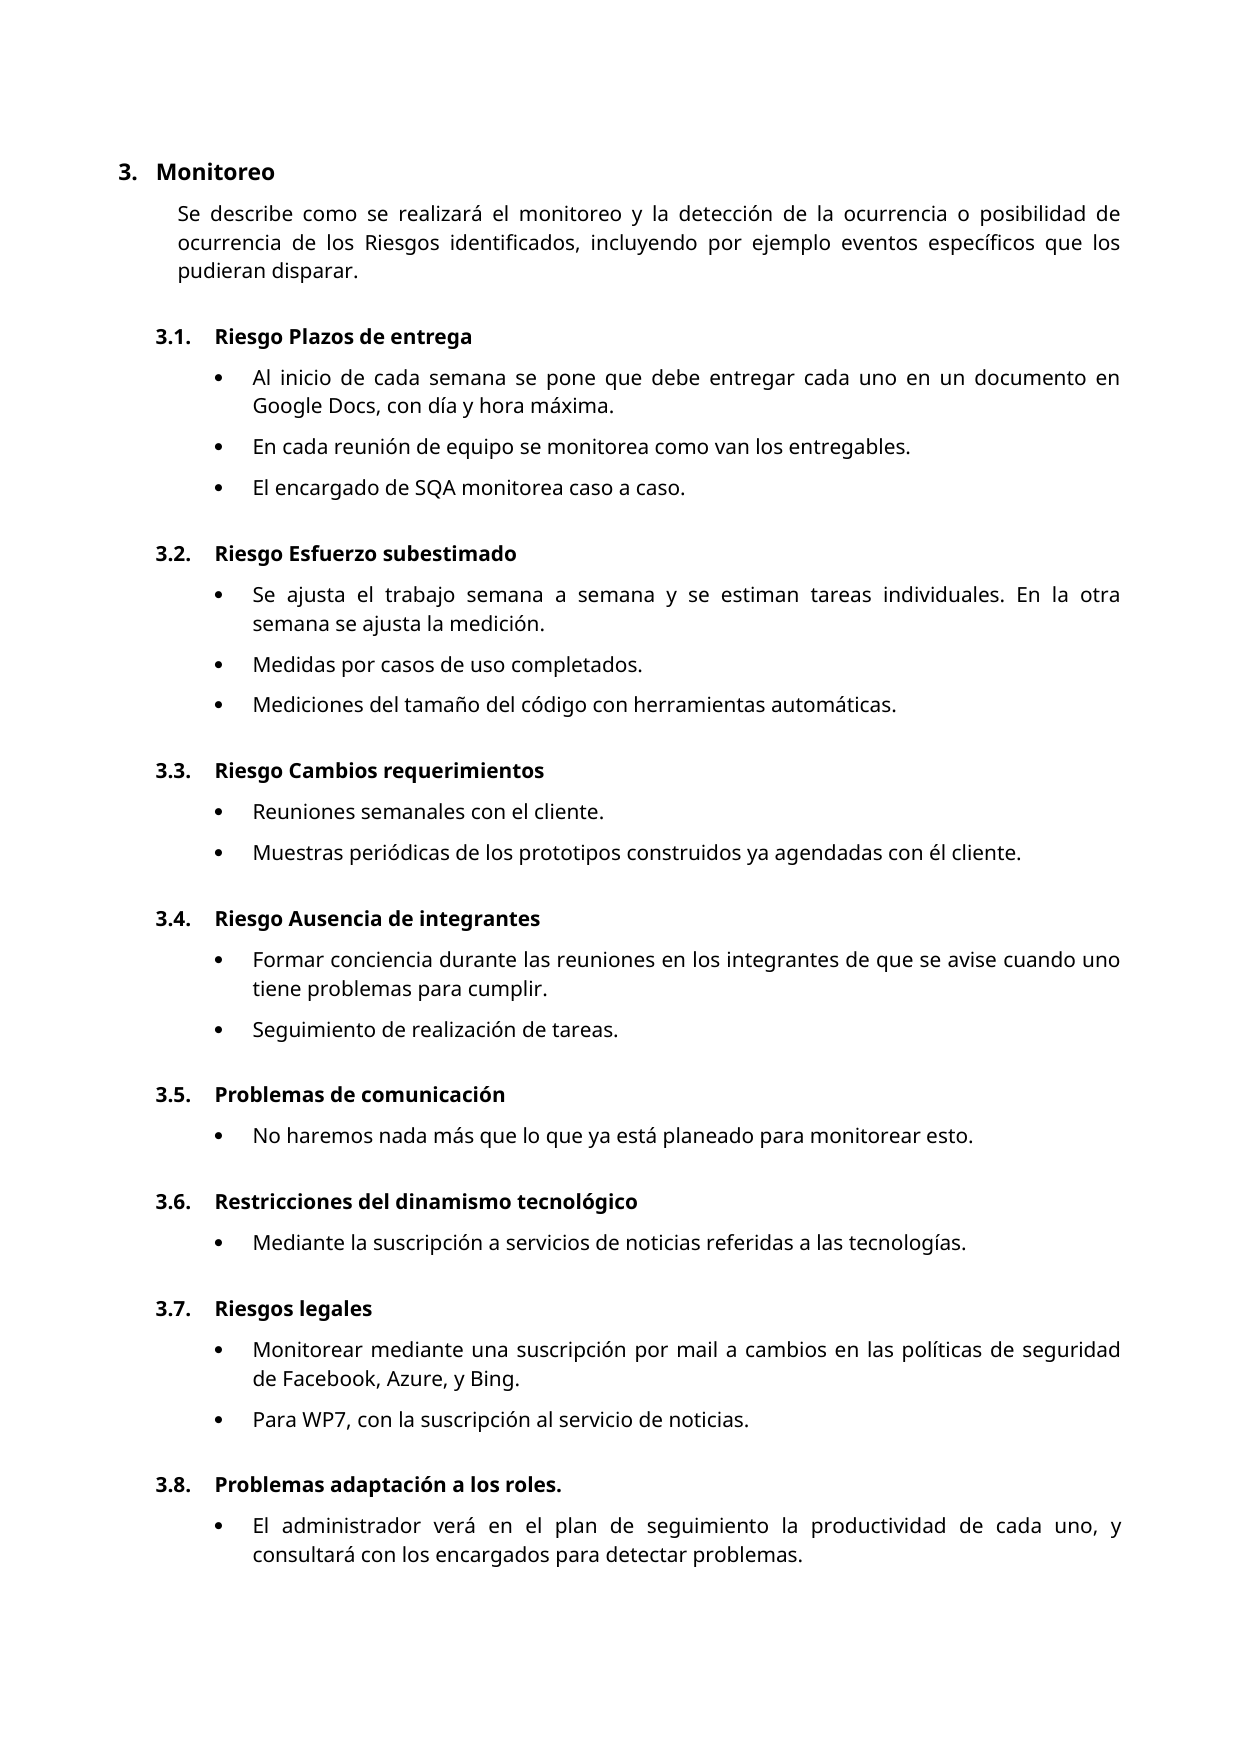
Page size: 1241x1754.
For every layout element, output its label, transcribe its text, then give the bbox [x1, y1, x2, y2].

text Monitoreo [118, 156, 1122, 187]
text Para WP7, con la suscripción al servicio de noticias. [215, 1405, 1122, 1433]
text Mediciones del tamaño del código con herramientas automáticas. [215, 691, 1122, 719]
text Monitorear mediante una suscripción por mail a cambios en las políticas de seguridad de Facebook, Azure, y Bing. [215, 1335, 1122, 1392]
text Formar conciencia durante las reuniones en los integrantes de que se avise cuando uno tiene problemas para cumplir. [215, 945, 1122, 1002]
text Riesgo Esfuerzo subestimado [155, 539, 1122, 568]
text Reuniones semanales con el cliente. [215, 797, 1122, 826]
text El encargado de SQA monitorea caso a caso. [215, 473, 1122, 502]
text Medidas por casos de uso completados. [215, 650, 1122, 678]
text Restricciones del dinamismo tecnológico [155, 1187, 1122, 1216]
text Problemas de comunicación [155, 1081, 1122, 1109]
text Muestras periódicas de los prototipos construidos ya agendadas con él cliente. [215, 838, 1122, 867]
text Riesgo Plazos de entrega [155, 322, 1122, 351]
text Riesgos legales [155, 1294, 1122, 1323]
text Problemas adaptación a los roles. [155, 1471, 1122, 1499]
text Riesgo Cambios requerimientos [155, 757, 1122, 785]
text Al inicio de cada semana se pone que debe entregar cada uno en un documento en Google Docs, con día y hora máxima. [215, 363, 1122, 420]
text No haremos nada más que lo que ya está planeado para monitorear esto. [215, 1122, 1122, 1150]
text Se describe como se realizará el monitoreo y la detección de la ocurrencia o posibilidad de ocurrencia de los Riesgos identificados, incluyendo por ejemplo eventos específicos que los pudieran disparar. [177, 199, 1122, 285]
text Riesgo Ausencia de integrantes [155, 904, 1122, 933]
text Seguimiento de realización de tareas. [215, 1015, 1122, 1043]
text En cada reunión de equipo se monitorea como van los entregables. [215, 432, 1122, 461]
text El administrador verá en el plan de seguimiento la productividad de cada uno, y consultará con los encargados para detectar problemas. [215, 1512, 1122, 1568]
text Mediante la suscripción a servicios de noticias referidas a las tecnologías. [215, 1228, 1122, 1257]
text Se ajusta el trabajo semana a semana y se estiman tareas individuales. En la otra semana se ajusta la medición. [215, 580, 1122, 637]
